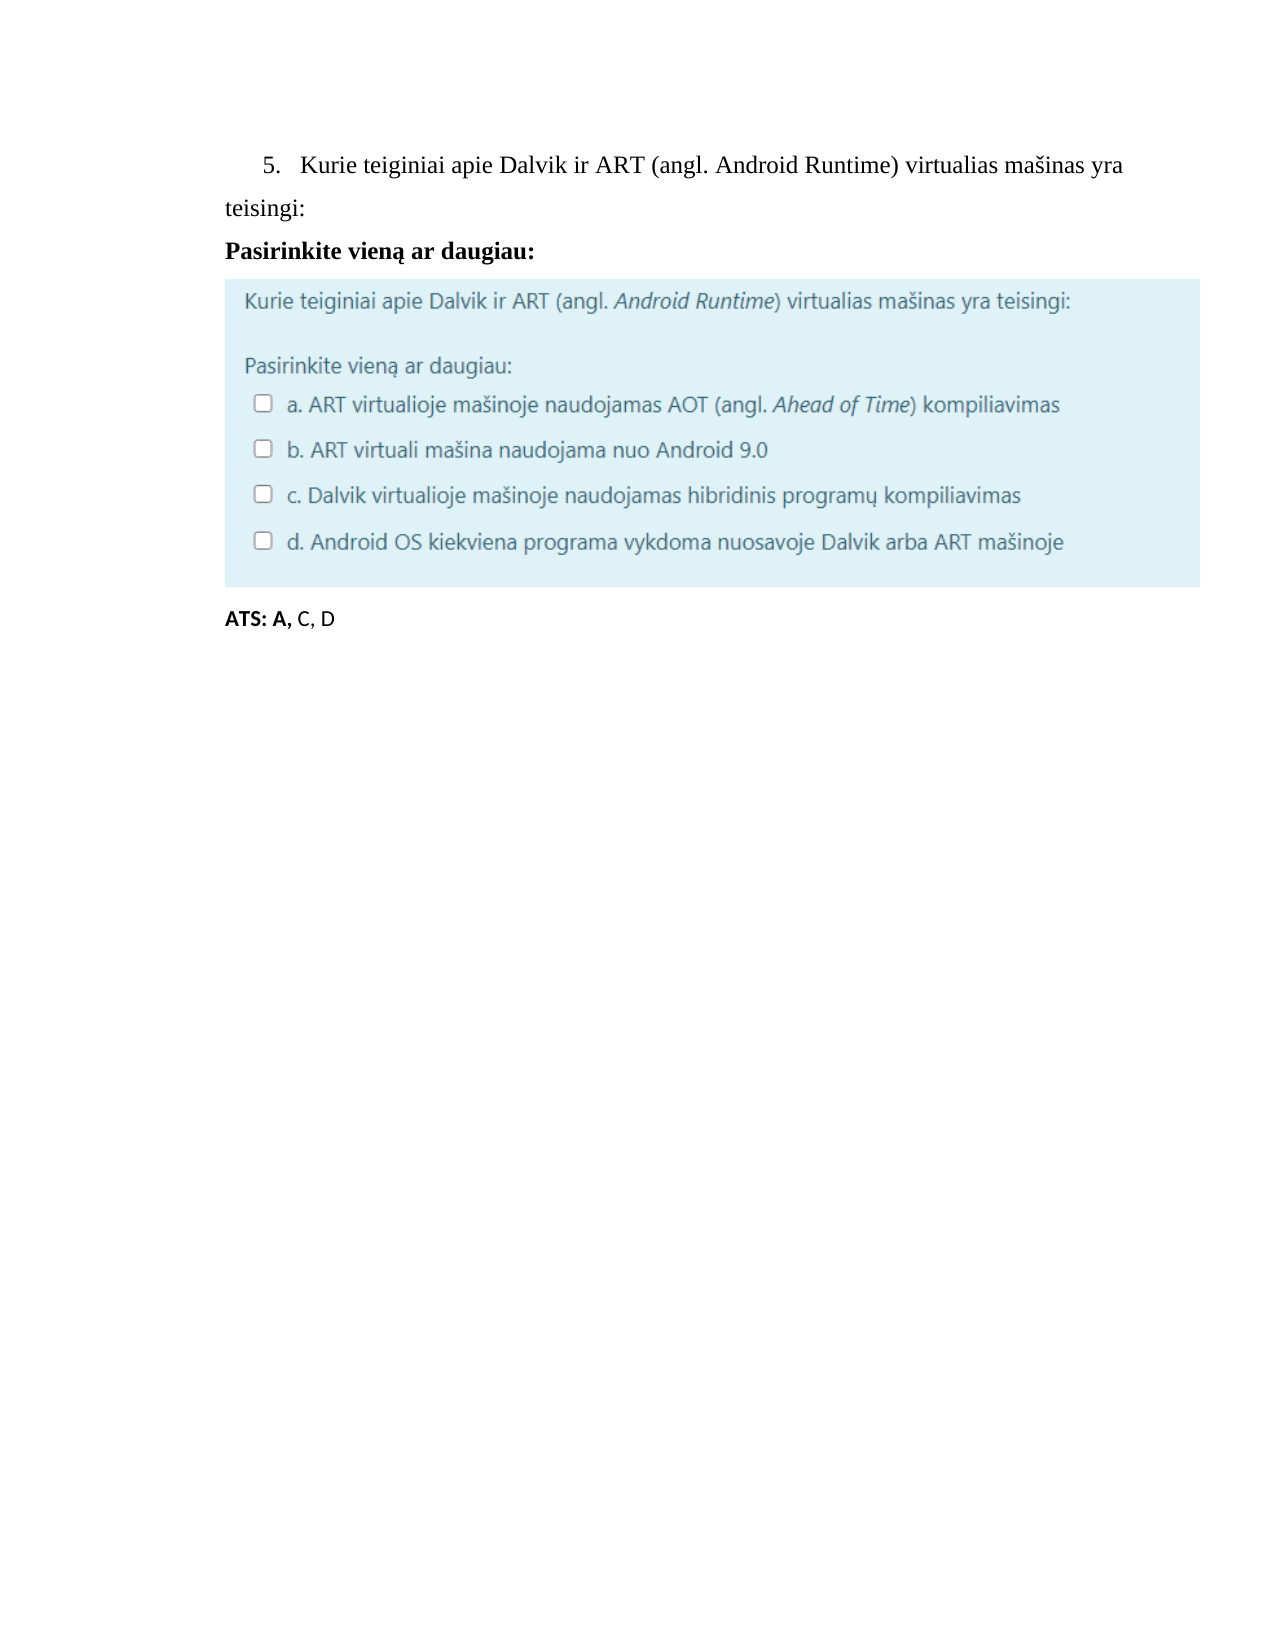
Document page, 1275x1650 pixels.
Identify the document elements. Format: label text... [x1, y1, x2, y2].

list Kurie teiginiai apie Dalvik ir ART (angl. Android Runtime) virtualias mašinas yra teisingi: [225, 150, 1125, 222]
picture [225, 279, 1200, 590]
text Pasirinkite vieną ar daugiau: [225, 236, 1125, 265]
text ATS: A, C, D [225, 604, 1125, 632]
